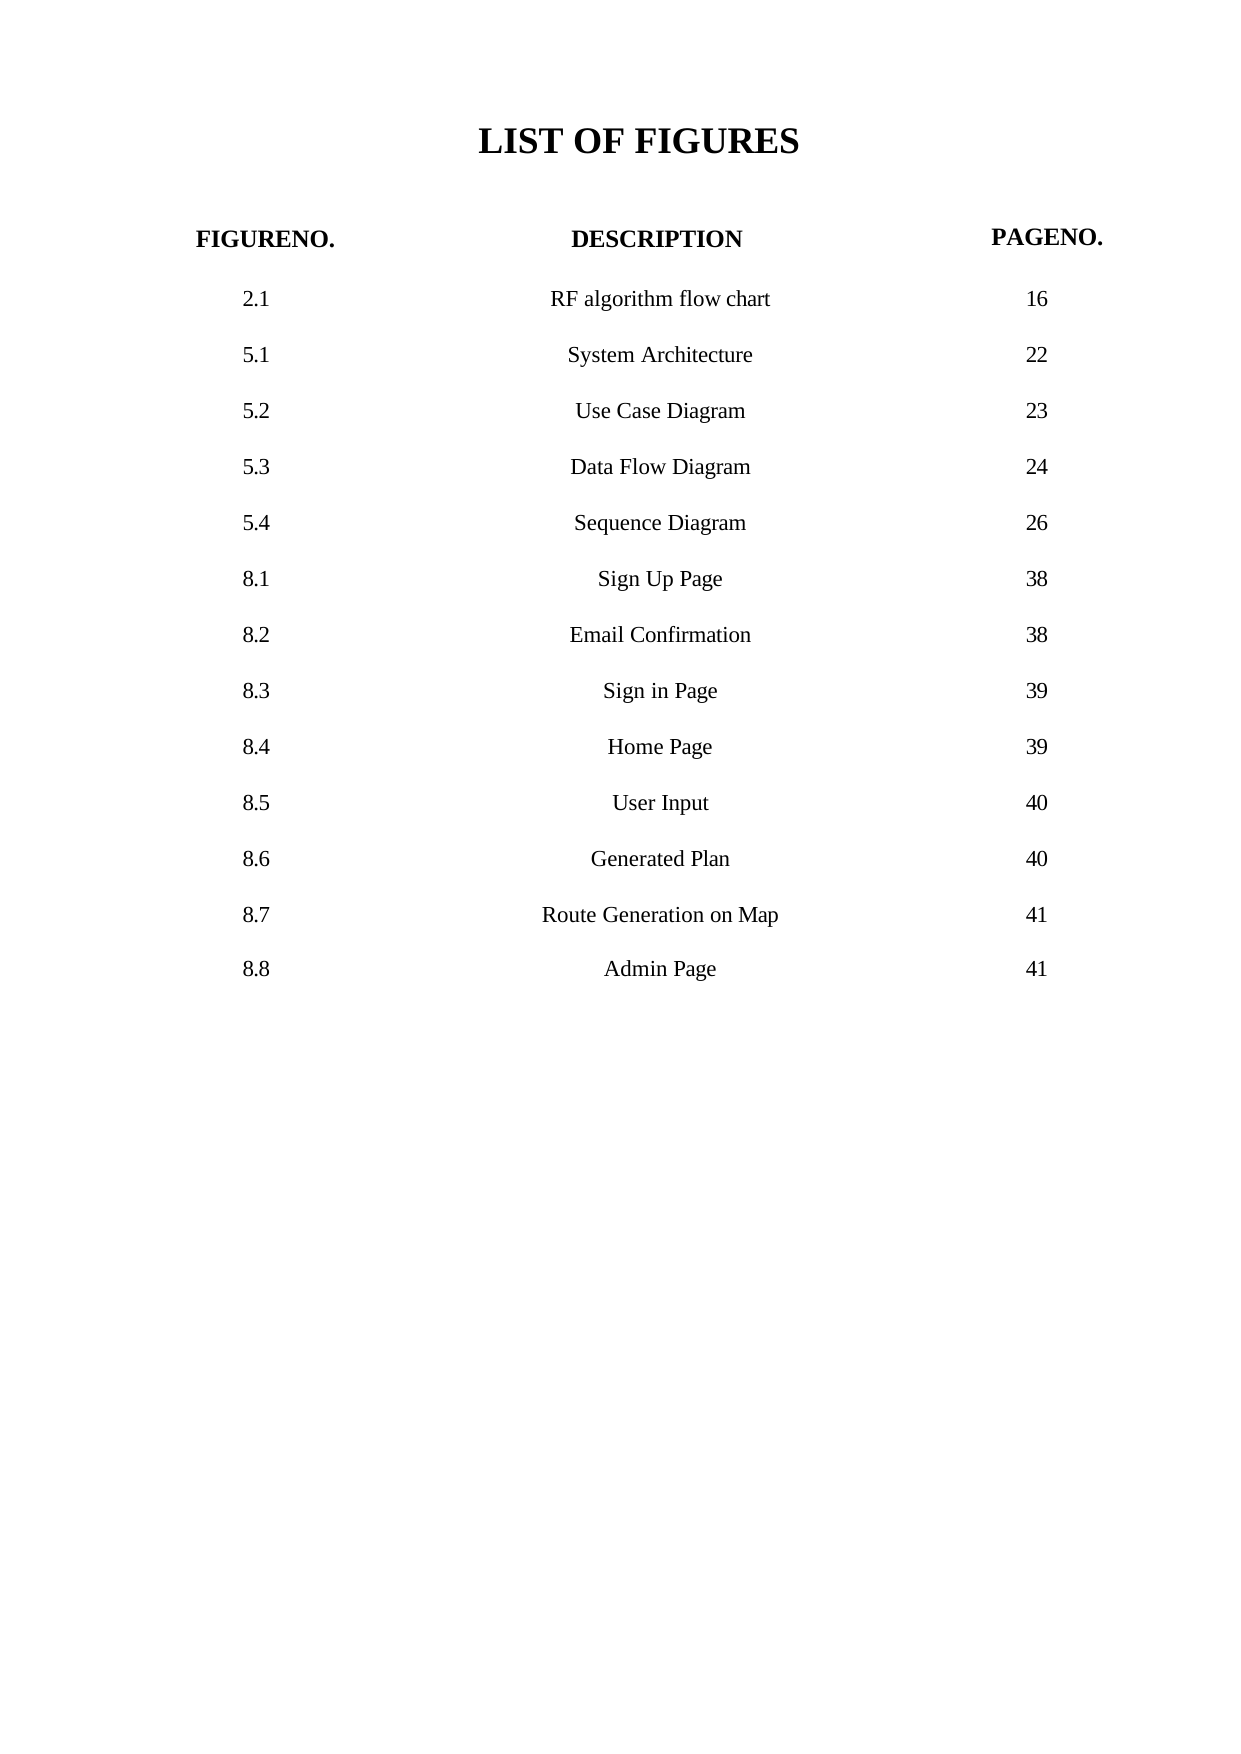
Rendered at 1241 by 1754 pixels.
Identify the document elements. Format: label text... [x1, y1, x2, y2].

table_cell 8.8 [190, 943, 439, 984]
table_cell 8.7 [190, 887, 439, 943]
table_cell Route Generation on Map [439, 887, 886, 943]
table_cell 5.3 [190, 439, 439, 494]
table_cell Sequence Diagram [439, 495, 886, 551]
table_cell 24 [886, 439, 1110, 494]
table_cell 23 [886, 383, 1110, 438]
table_header FIGURENO. [190, 224, 439, 269]
table_cell 8.4 [190, 719, 439, 775]
table_cell 40 [886, 775, 1110, 831]
table_cell Admin Page [439, 943, 886, 984]
table_cell 40 [886, 831, 1110, 887]
table_cell 2.1 [190, 269, 439, 326]
table_cell 38 [886, 551, 1110, 607]
table_cell 5.1 [190, 326, 439, 382]
table_cell Use Case Diagram [439, 383, 886, 438]
table_cell 38 [886, 607, 1110, 663]
table_cell Generated Plan [439, 831, 886, 887]
table_cell 8.6 [190, 831, 439, 887]
table_cell Home Page [439, 719, 886, 775]
table_cell Email Confirmation [439, 607, 886, 663]
table_cell User Input [439, 775, 886, 831]
table_cell 5.4 [190, 495, 439, 551]
table_header PAGENO. [886, 224, 1110, 269]
table_cell 16 [886, 269, 1110, 326]
table_cell Sign in Page [439, 663, 886, 719]
table_cell Sign Up Page [439, 551, 886, 607]
table_cell 22 [886, 326, 1110, 382]
table_cell 41 [886, 887, 1110, 943]
table_cell 8.5 [190, 775, 439, 831]
table_cell 39 [886, 663, 1110, 719]
table_cell 8.2 [190, 607, 439, 663]
table_cell 8.1 [190, 551, 439, 607]
table_header DESCRIPTION [439, 224, 886, 269]
table_cell 41 [886, 943, 1110, 984]
table_cell RF algorithm flow chart [439, 269, 886, 326]
table_cell System Architecture [439, 326, 886, 382]
table_cell Data Flow Diagram [439, 439, 886, 494]
table_cell 5.2 [190, 383, 439, 438]
table_cell 8.3 [190, 663, 439, 719]
subtitle LIST OF FIGURES [174, 118, 1103, 162]
table_cell 26 [886, 495, 1110, 551]
table_cell 39 [886, 719, 1110, 775]
